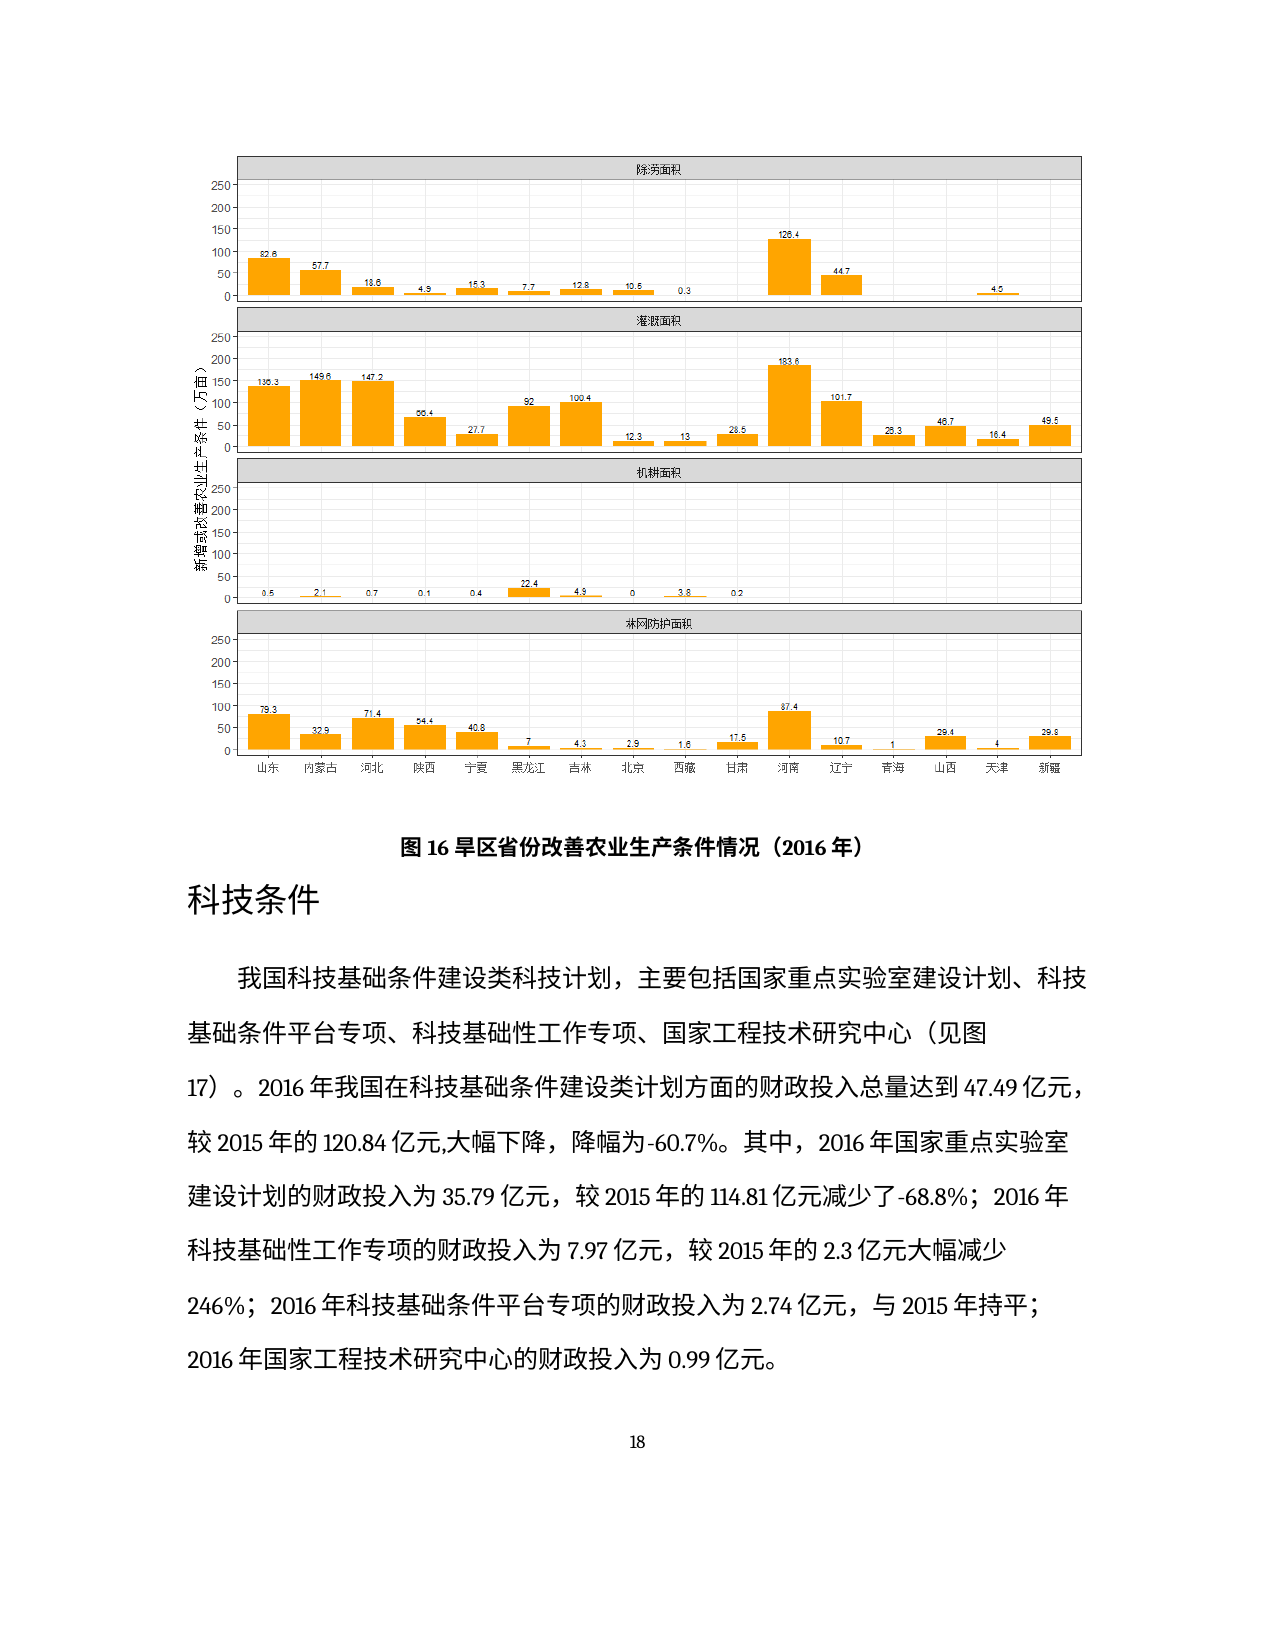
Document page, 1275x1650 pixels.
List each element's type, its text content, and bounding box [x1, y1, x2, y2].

text 我国科技基础条件建设类科技计划，主要包括国家重点实验室建设计划、科技基础条件平台专项、科技基础性工作专项、国家工程技术研究中心（见图17）。2016年我国在科技基础条件建设类计划方面的财政投入总量达到47.49亿元，较2015年的120.84亿元,大幅下降，降幅为-60.7%。其中，2016年国家重点实验室建设计划的财政投入为35.79亿元，较2015年的114.81亿元减少了-68.8%；2016年科技基础性工作专项的财政投入为7.97亿元，较2015年的2.3亿元大幅减少246%；2016年科技基础条件平台专项的财政投入为2.74亿元，与2015年持平；2016年国家工程技术研究中心的财政投入为0.99亿元。 [187, 959, 1087, 1376]
text 图 16 旱区省份改善农业生产条件情况（2016年） [187, 830, 1087, 862]
picture [187, 150, 1088, 780]
subtitle 科技条件 [187, 874, 1087, 922]
